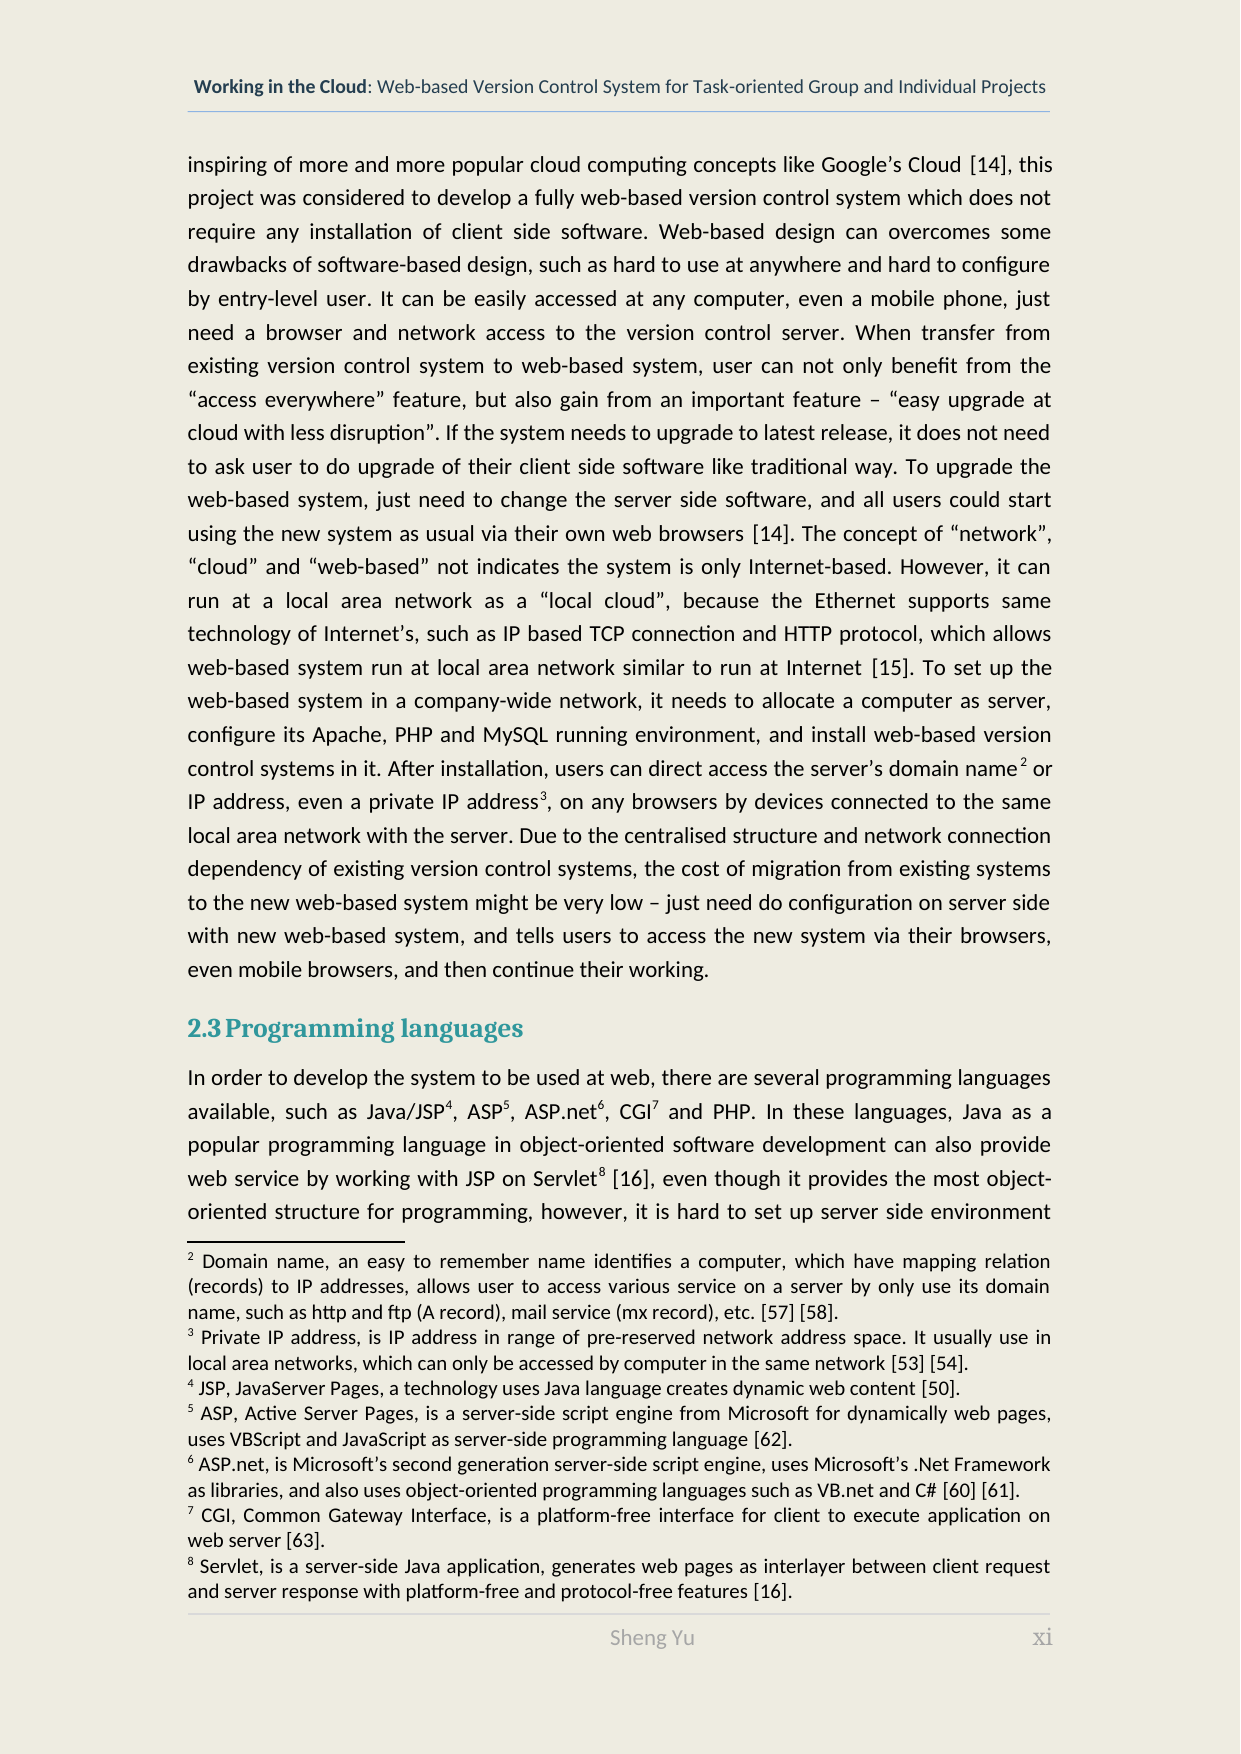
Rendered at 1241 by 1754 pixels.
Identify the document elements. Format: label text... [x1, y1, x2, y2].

subtitle Programming languages [187, 1013, 1053, 1045]
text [187, 150, 1053, 983]
text In order to develop the system to be used at web, there are several programming languages available, such as Java/JSP, ASP, ASP.net, CGI and PHP. In these languages, Java as a popular programming language in object-oriented software development can also provide web service by working with JSP on Servlet, even though it provides the most object-oriented structure for programming, however, it is hard to set up server side environment and also hard to programming in the scale of this kind of project, and its structure is too complicated for lightweight development, because of its full object-oriented design and great number of components requirement for running; ASP, an Microsoft’s outdated web application engine, which is very popular at the era of Microsoft Windows NT 4.0 and Windows 2000, with many down sides such as high cost, slower speed, lack of library support, low safety design, no debugging support and hard to do migration to other platforms; ASP.net is the latest Microsoft’s web application engine, overcomes many drawbacks existed at ASP, however it still not an open source platform like before, so it still hard to do migration in the future, and high cost in setting up; finally, PHP, is the most shining web programming language and platform with lots of great features, such as fully open-source, object-oriented support, abundant built-in library functions and rich high quality open source resources. It is totally free, but still has great features with commercial programming language and platforms. The running environment of PHP is also easy to be set up. A number of pre-configured server kits are available to do one-click installation of PHP running environment. It can run with open source web server software such as Apache and Nginx, also Microsoft’s IIS series. Some opponent would say PHP is too simple so it can only be used in developing lightweight application, however, Facebook as one of the largest websites, uses PHP as its main programming language and also did great contributions to make PHP better. Overall, PHP has been chosen as the programming language for development of this project. [187, 1063, 1053, 1226]
